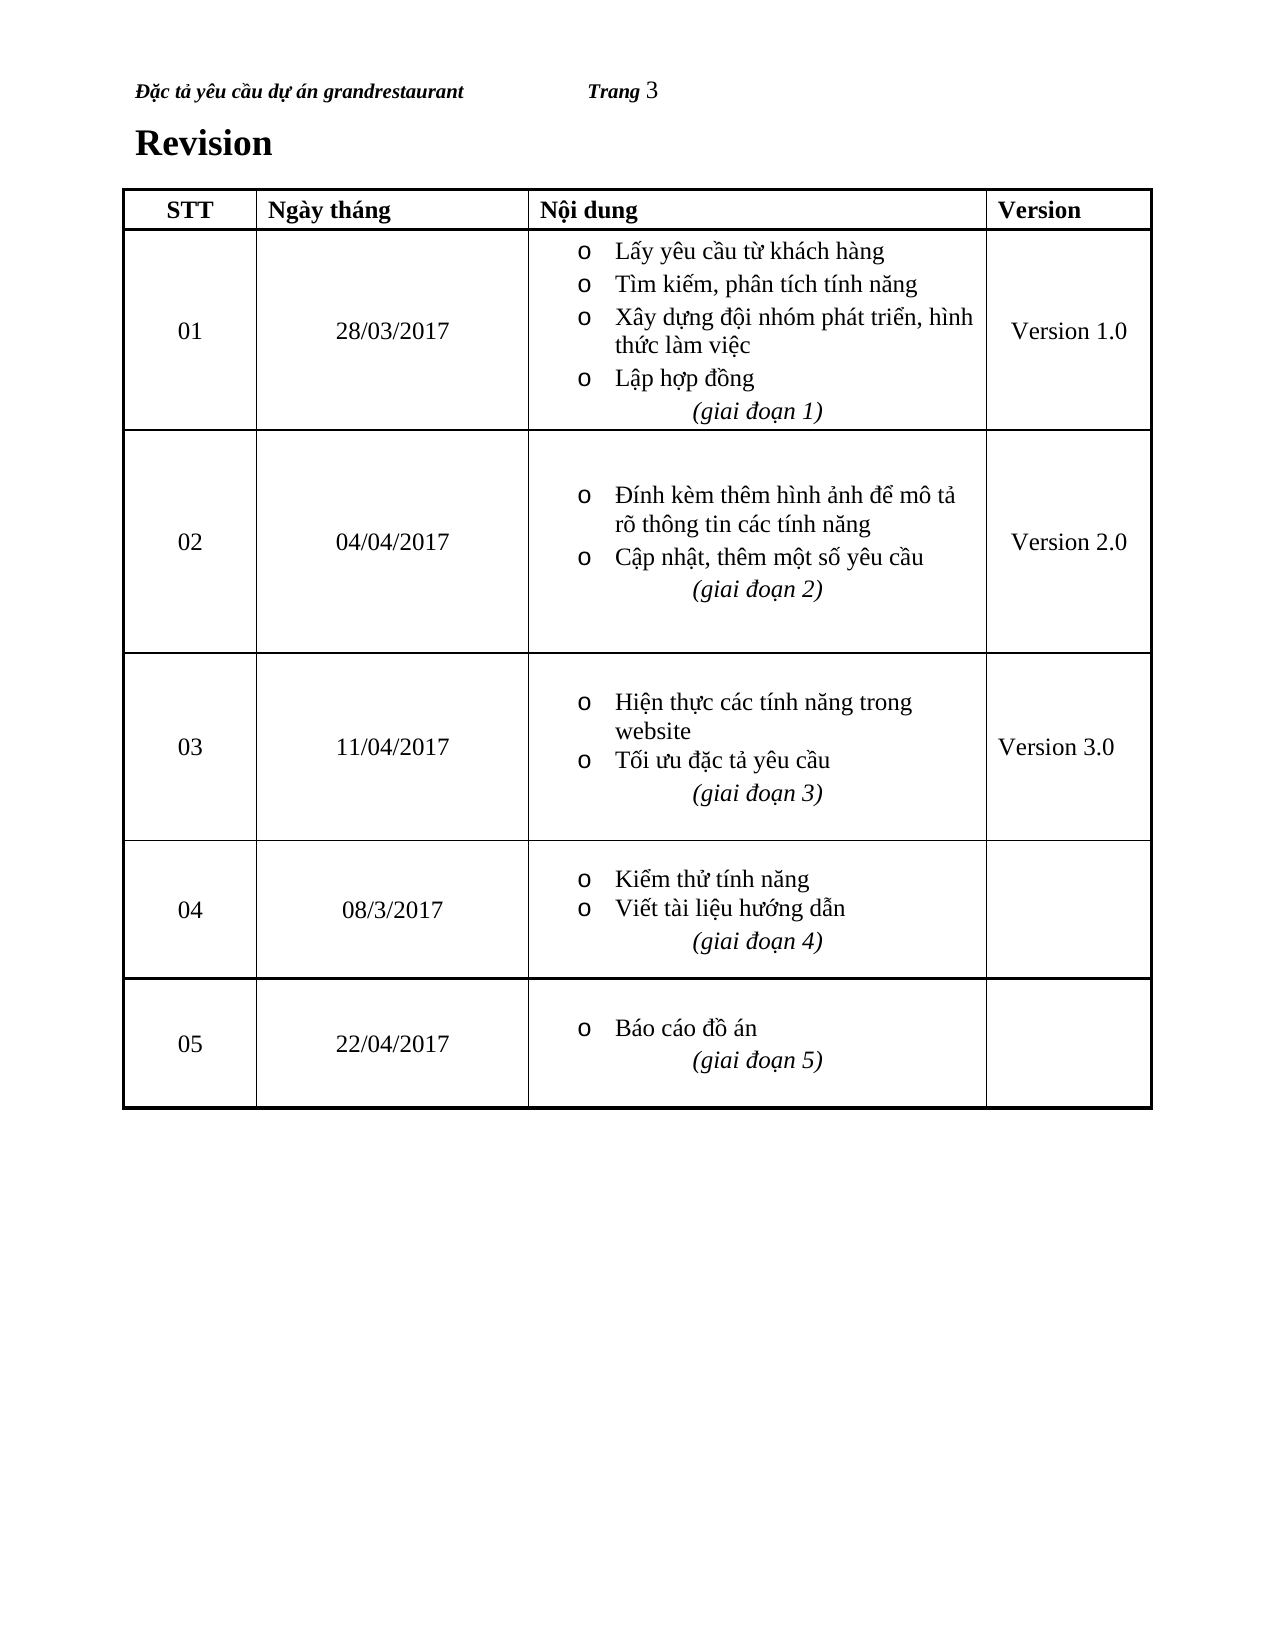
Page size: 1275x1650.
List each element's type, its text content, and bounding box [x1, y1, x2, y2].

table_header STT [125, 191, 256, 228]
table_cell 28/03/2017 [257, 231, 528, 429]
table_cell 05 [125, 980, 256, 1106]
table_cell 01 [125, 231, 256, 429]
text Revision [135, 120, 1140, 163]
table_cell 22/04/2017 [257, 980, 528, 1106]
table_cell Lấy yêu cầu từ khách hàng Tìm kiếm, phân tích tính năng Xây dựng đội nhóm phát triển, hình thức làm việc Lập hợp đồng (giai đoạn 1) [529, 231, 986, 429]
table_header Nội dung [529, 191, 986, 228]
table_cell Báo cáo đồ án (giai đoạn 5) [529, 980, 986, 1106]
table_cell 04 [125, 841, 256, 977]
table_header Ngày tháng [257, 191, 528, 228]
table_cell 03 [125, 654, 256, 840]
table_cell Kiểm thử tính năng Viết tài liệu hướng dẫn (giai đoạn 4) [529, 841, 986, 977]
table_cell Version 2.0 [987, 431, 1150, 652]
table_cell Version 3.0 [987, 654, 1150, 840]
table_cell Đính kèm thêm hình ảnh để mô tả rõ thông tin các tính năng Cập nhật, thêm một số yêu cầu (giai đoạn 2) [529, 431, 986, 652]
table_cell Version 1.0 [987, 231, 1150, 429]
table_cell 11/04/2017 [257, 654, 528, 840]
table_cell Hiện thực các tính năng trong website Tối ưu đặc tả yêu cầu (giai đoạn 3) [529, 654, 986, 840]
table_header Version [987, 191, 1150, 228]
table_cell 02 [125, 431, 256, 652]
table_cell [987, 980, 1150, 1106]
table_cell [987, 841, 1150, 977]
table_cell 08/3/2017 [257, 841, 528, 977]
table_cell 04/04/2017 [257, 431, 528, 652]
